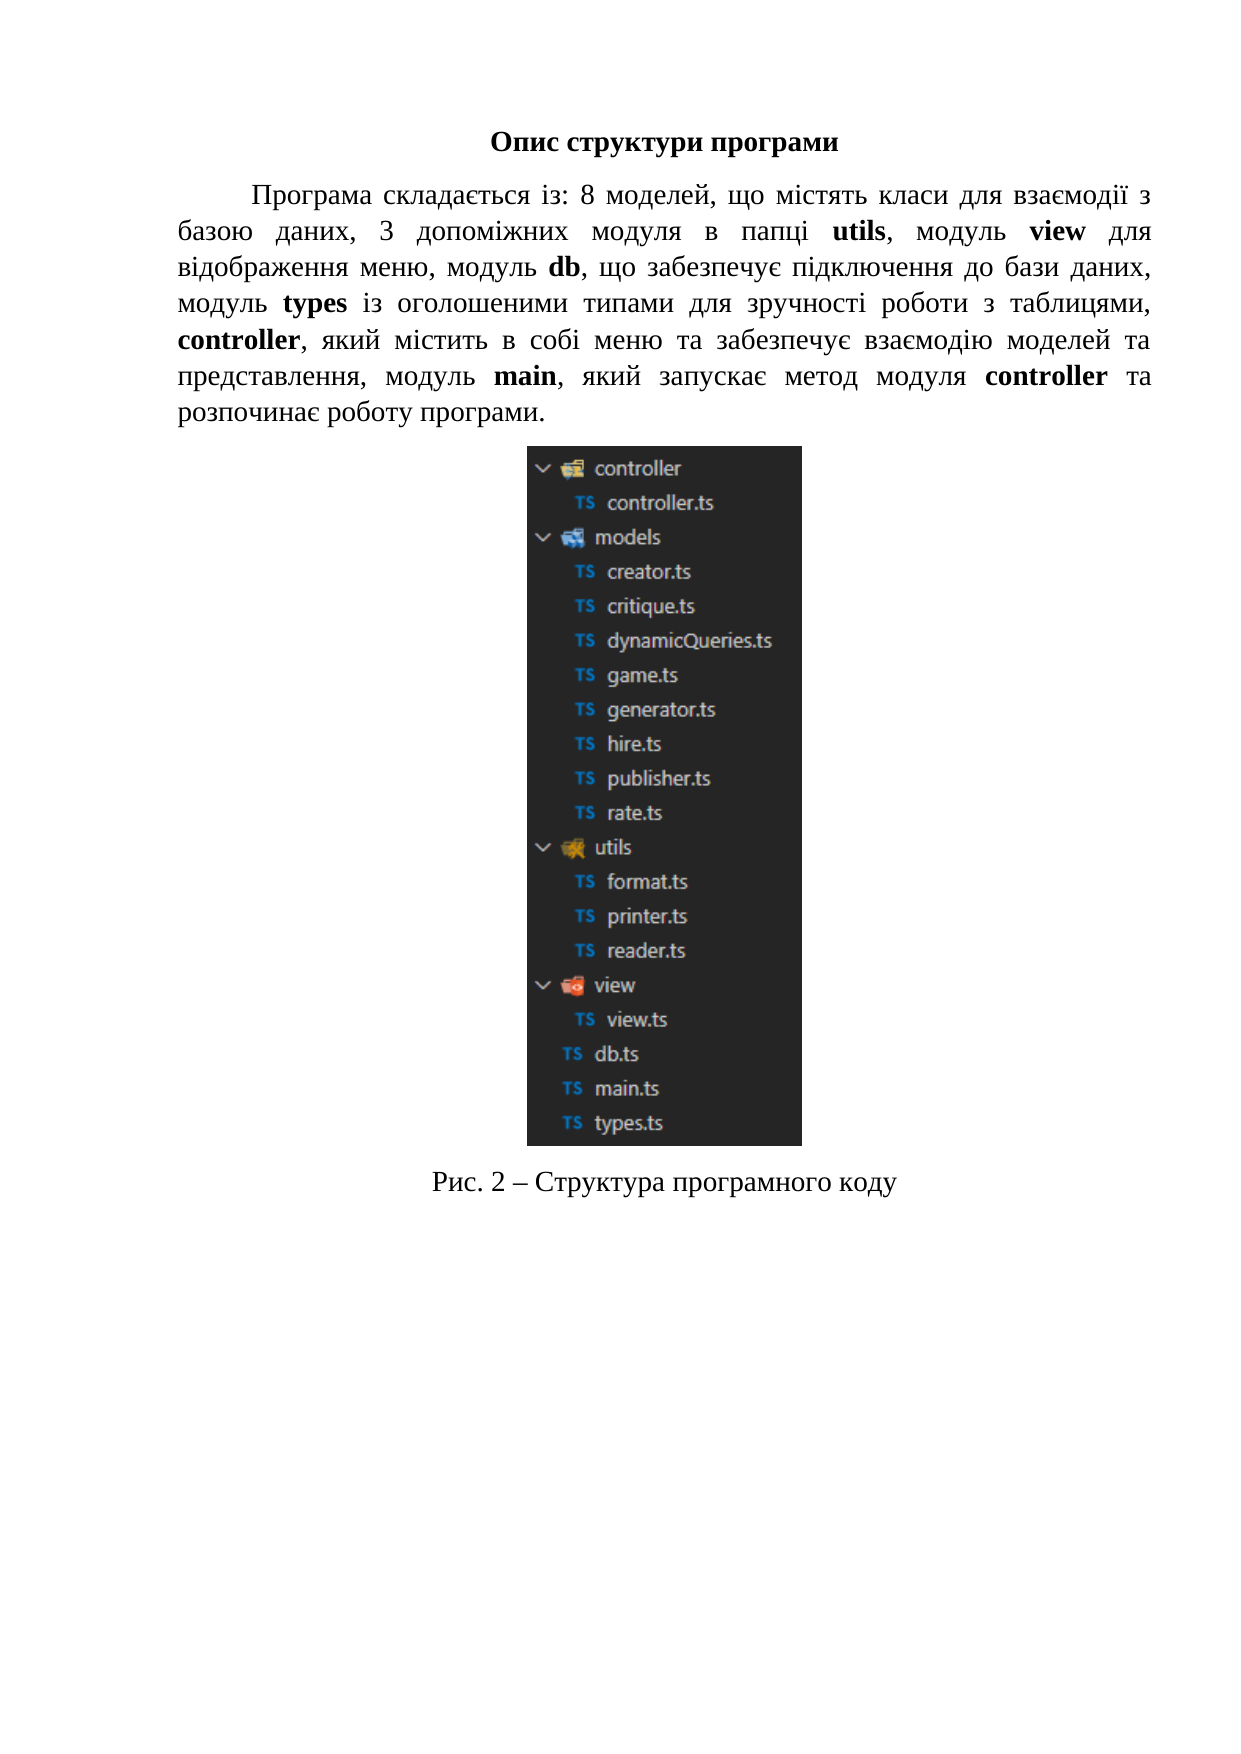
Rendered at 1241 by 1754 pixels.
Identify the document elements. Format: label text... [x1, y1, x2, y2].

text Опис структури програми [177, 124, 1152, 158]
text Програма складається із: 8 моделей, що містять класи для взаємодії з базою даних, 3 допоміжних модуля в папці utils, модуль view для відображення меню, модуль db, що забезпечує підключення до бази даних, модуль types із оголошеними типами для зручності роботи з таблицями, controller, який містить в собі меню та забезпечує взаємодію моделей та представлення, модуль main, який запускає метод модуля controller та розпочинає роботу програми. [177, 177, 1152, 428]
text Рис. 2 – Структура програмного коду [177, 1164, 1152, 1198]
picture [527, 446, 802, 1146]
